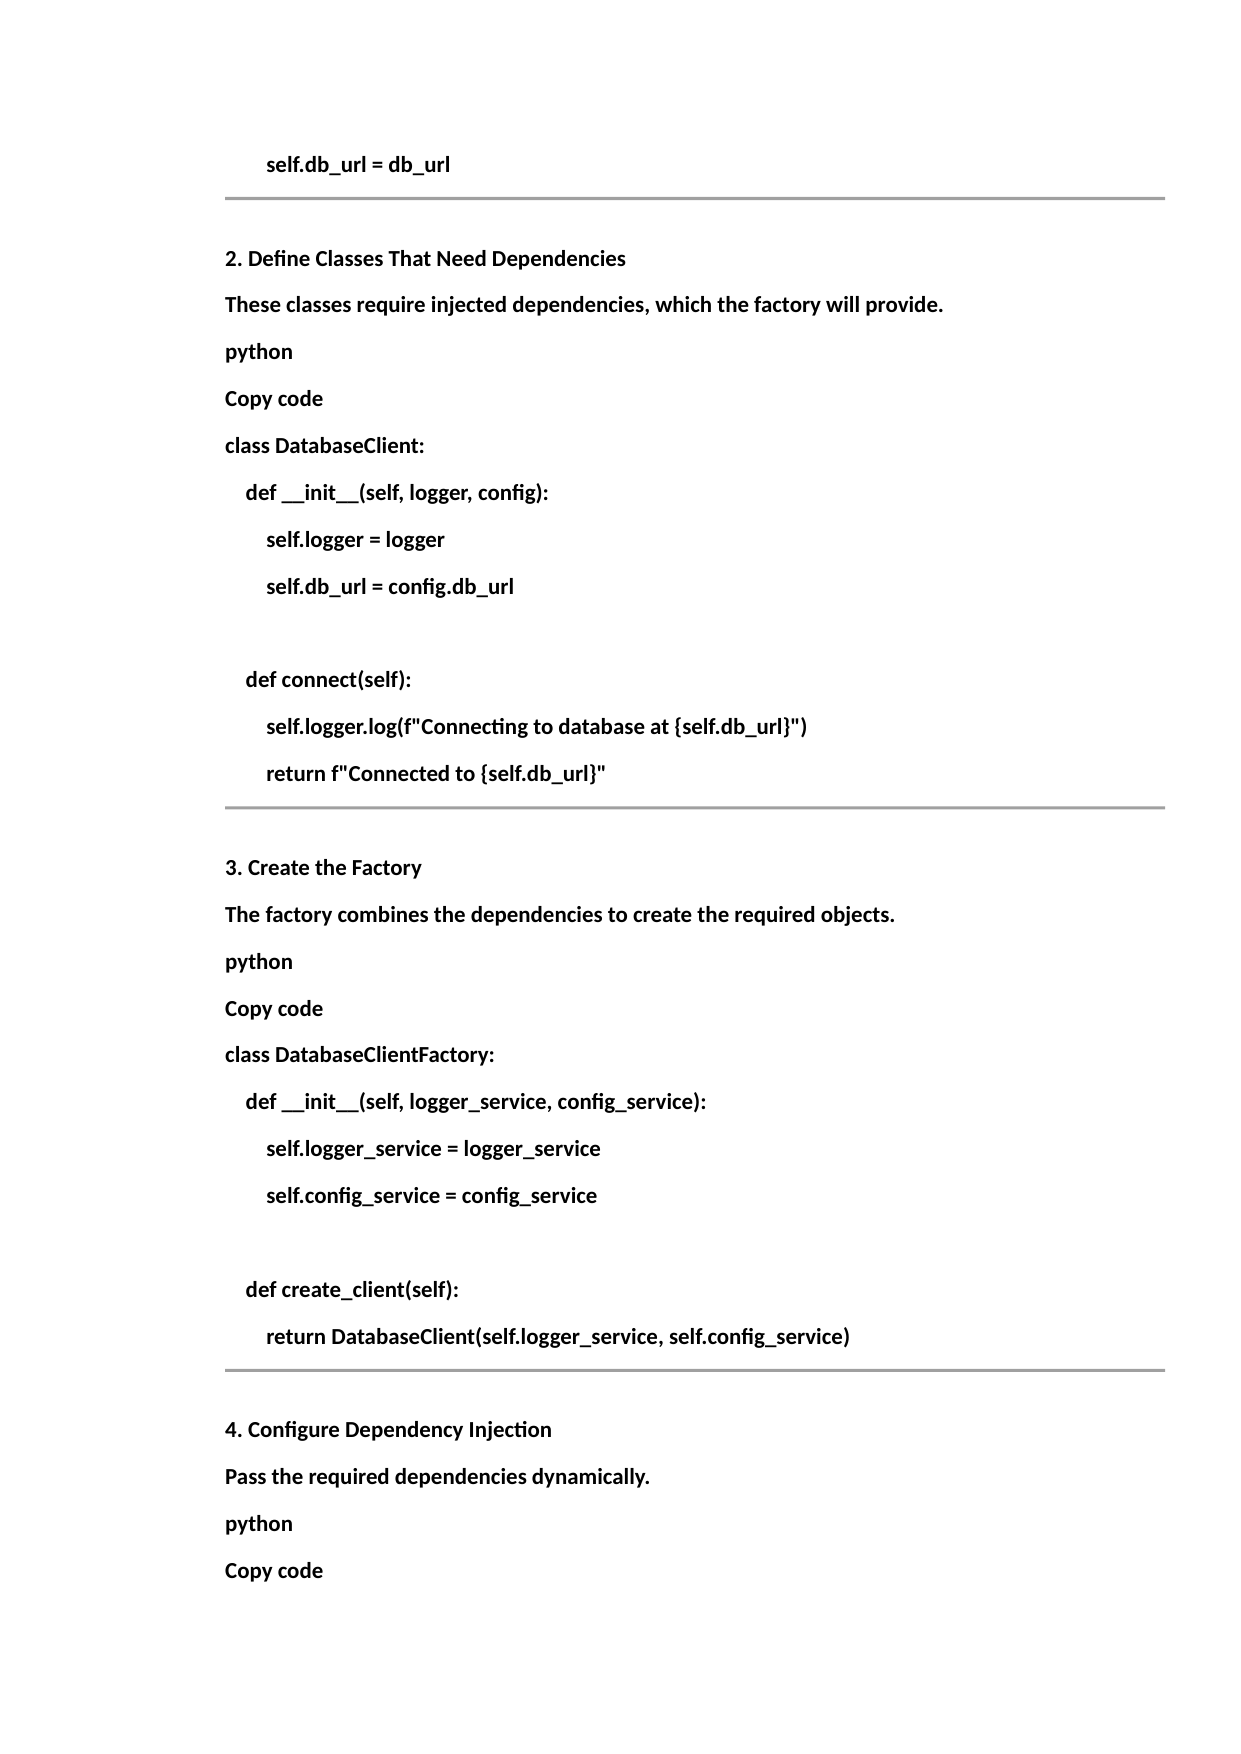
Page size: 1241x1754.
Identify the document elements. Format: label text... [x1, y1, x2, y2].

text def create_client(self): [225, 1275, 1090, 1303]
text 2. Define Classes That Need Dependencies [225, 244, 1090, 272]
text Copy code [225, 994, 1090, 1022]
text class DatabaseClient: [225, 431, 1090, 459]
text These classes require injected dependencies, which the factory will provide. [225, 291, 1090, 319]
text def __init__(self, logger, config): [225, 478, 1090, 506]
text def connect(self): [225, 666, 1090, 694]
text def __init__(self, logger_service, config_service): [225, 1087, 1090, 1116]
text self.logger_service = logger_service [225, 1134, 1090, 1162]
text 4. Configure Dependency Injection [225, 1416, 1090, 1444]
text 3. Create the Factory [225, 853, 1090, 881]
text python [225, 1509, 1090, 1537]
text self.db_url = db_url [225, 150, 1090, 178]
text Copy code [225, 1556, 1090, 1584]
text Pass the required dependencies dynamically. [225, 1462, 1090, 1491]
text self.db_url = config.db_url [225, 572, 1090, 600]
text self.config_service = config_service [225, 1181, 1090, 1209]
text self.logger = logger [225, 525, 1090, 553]
text self.logger.log(f"Connecting to database at {self.db_url}") [225, 712, 1090, 741]
text python [225, 337, 1090, 366]
text python [225, 947, 1090, 975]
text return f"Connected to {self.db_url}" [225, 759, 1090, 787]
text The factory combines the dependencies to create the required objects. [225, 900, 1090, 928]
text class DatabaseClientFactory: [225, 1041, 1090, 1069]
text return DatabaseClient(self.logger_service, self.config_service) [225, 1322, 1090, 1350]
text Copy code [225, 384, 1090, 412]
